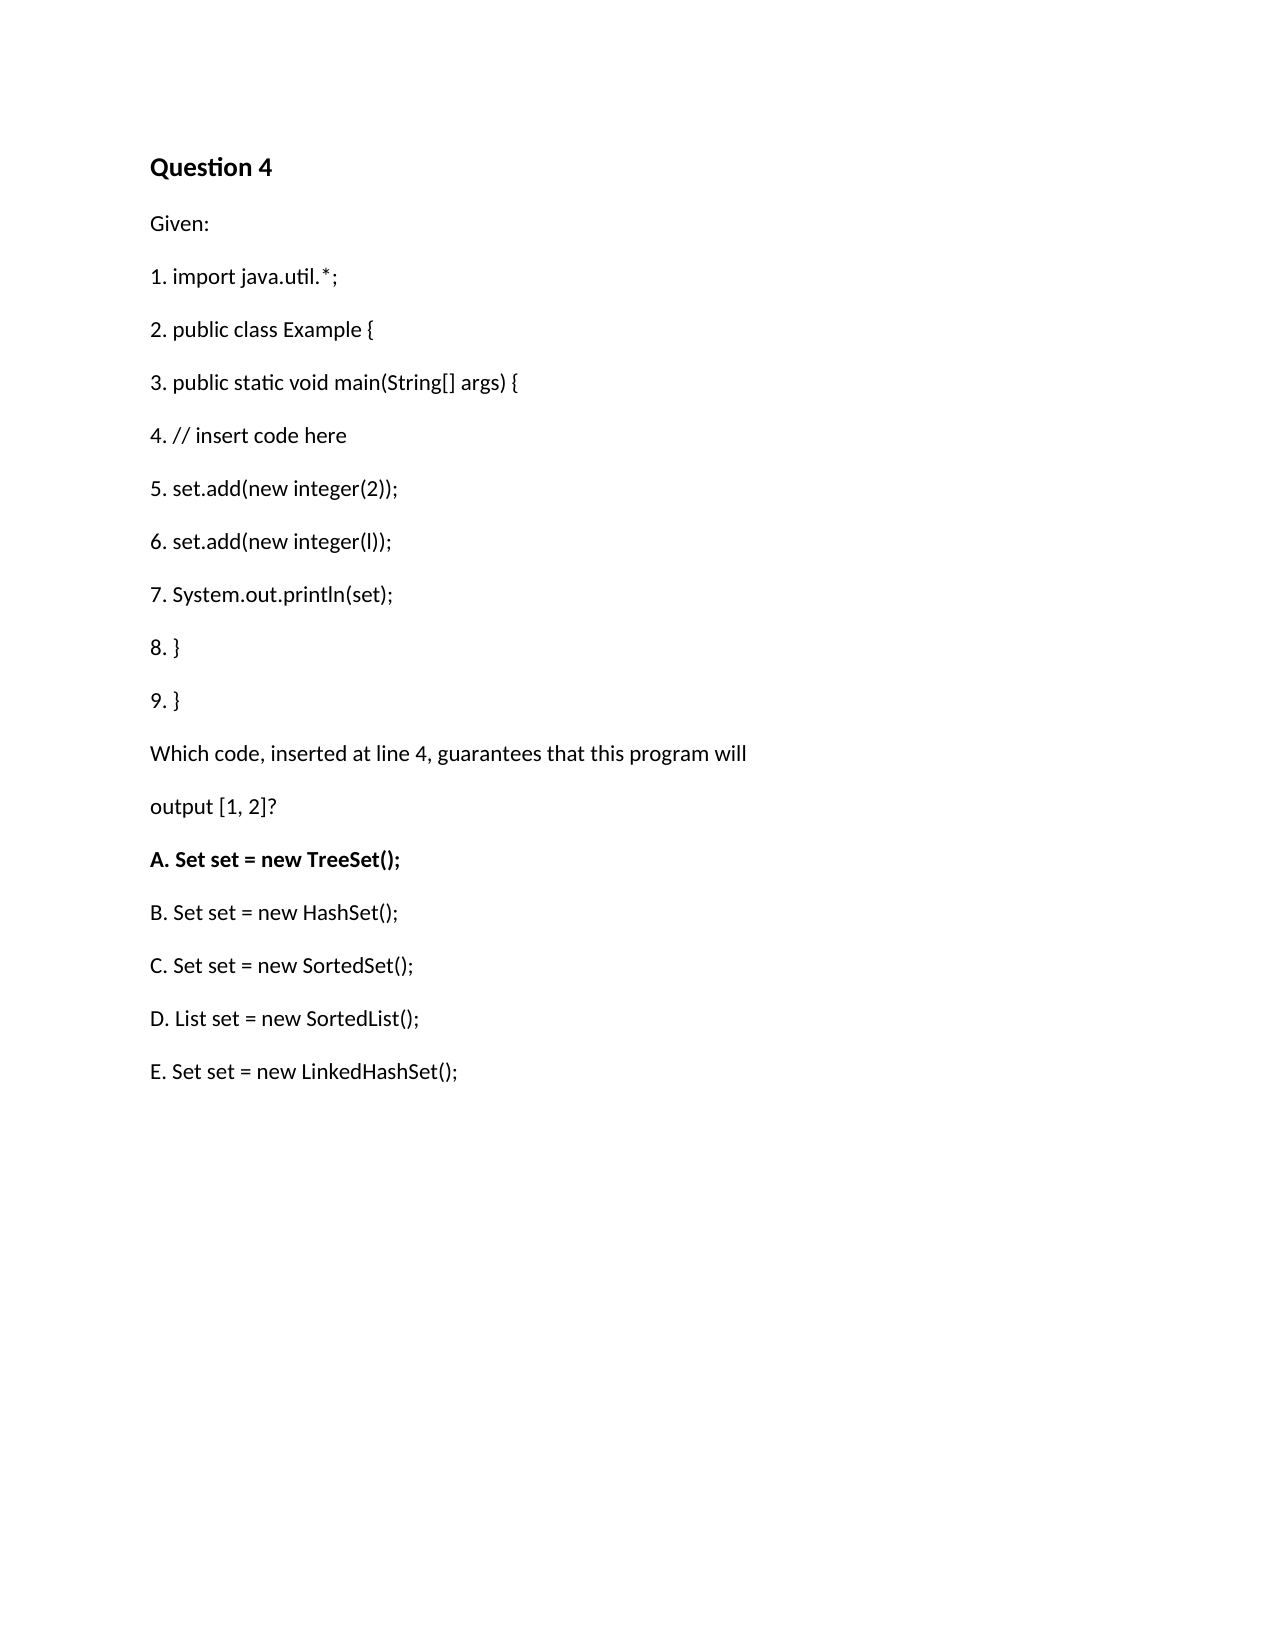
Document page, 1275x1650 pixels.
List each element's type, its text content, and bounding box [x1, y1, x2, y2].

text E. Set set = new LinkedHashSet(); [150, 1057, 1125, 1085]
text D. List set = new SortedList(); [150, 1004, 1125, 1032]
text 1. import java.util.*; [150, 262, 1125, 290]
text Question 4 [150, 150, 1125, 183]
text 2. public class Example { [150, 315, 1125, 343]
text output [1, 2]? [150, 792, 1125, 820]
text 7. System.out.println(set); [150, 580, 1125, 608]
text 6. set.add(new integer(l)); [150, 527, 1125, 555]
text Given: [150, 209, 1125, 237]
text B. Set set = new HashSet(); [150, 898, 1125, 926]
text Which code, inserted at line 4, guarantees that this program will [150, 739, 1125, 767]
text 4. // insert code here [150, 421, 1125, 449]
text 9. } [150, 686, 1125, 714]
text 8. } [150, 633, 1125, 661]
text 5. set.add(new integer(2)); [150, 474, 1125, 502]
text A. Set set = new TreeSet(); [150, 845, 1125, 873]
text C. Set set = new SortedSet(); [150, 951, 1125, 979]
text 3. public static void main(String[] args) { [150, 368, 1125, 396]
